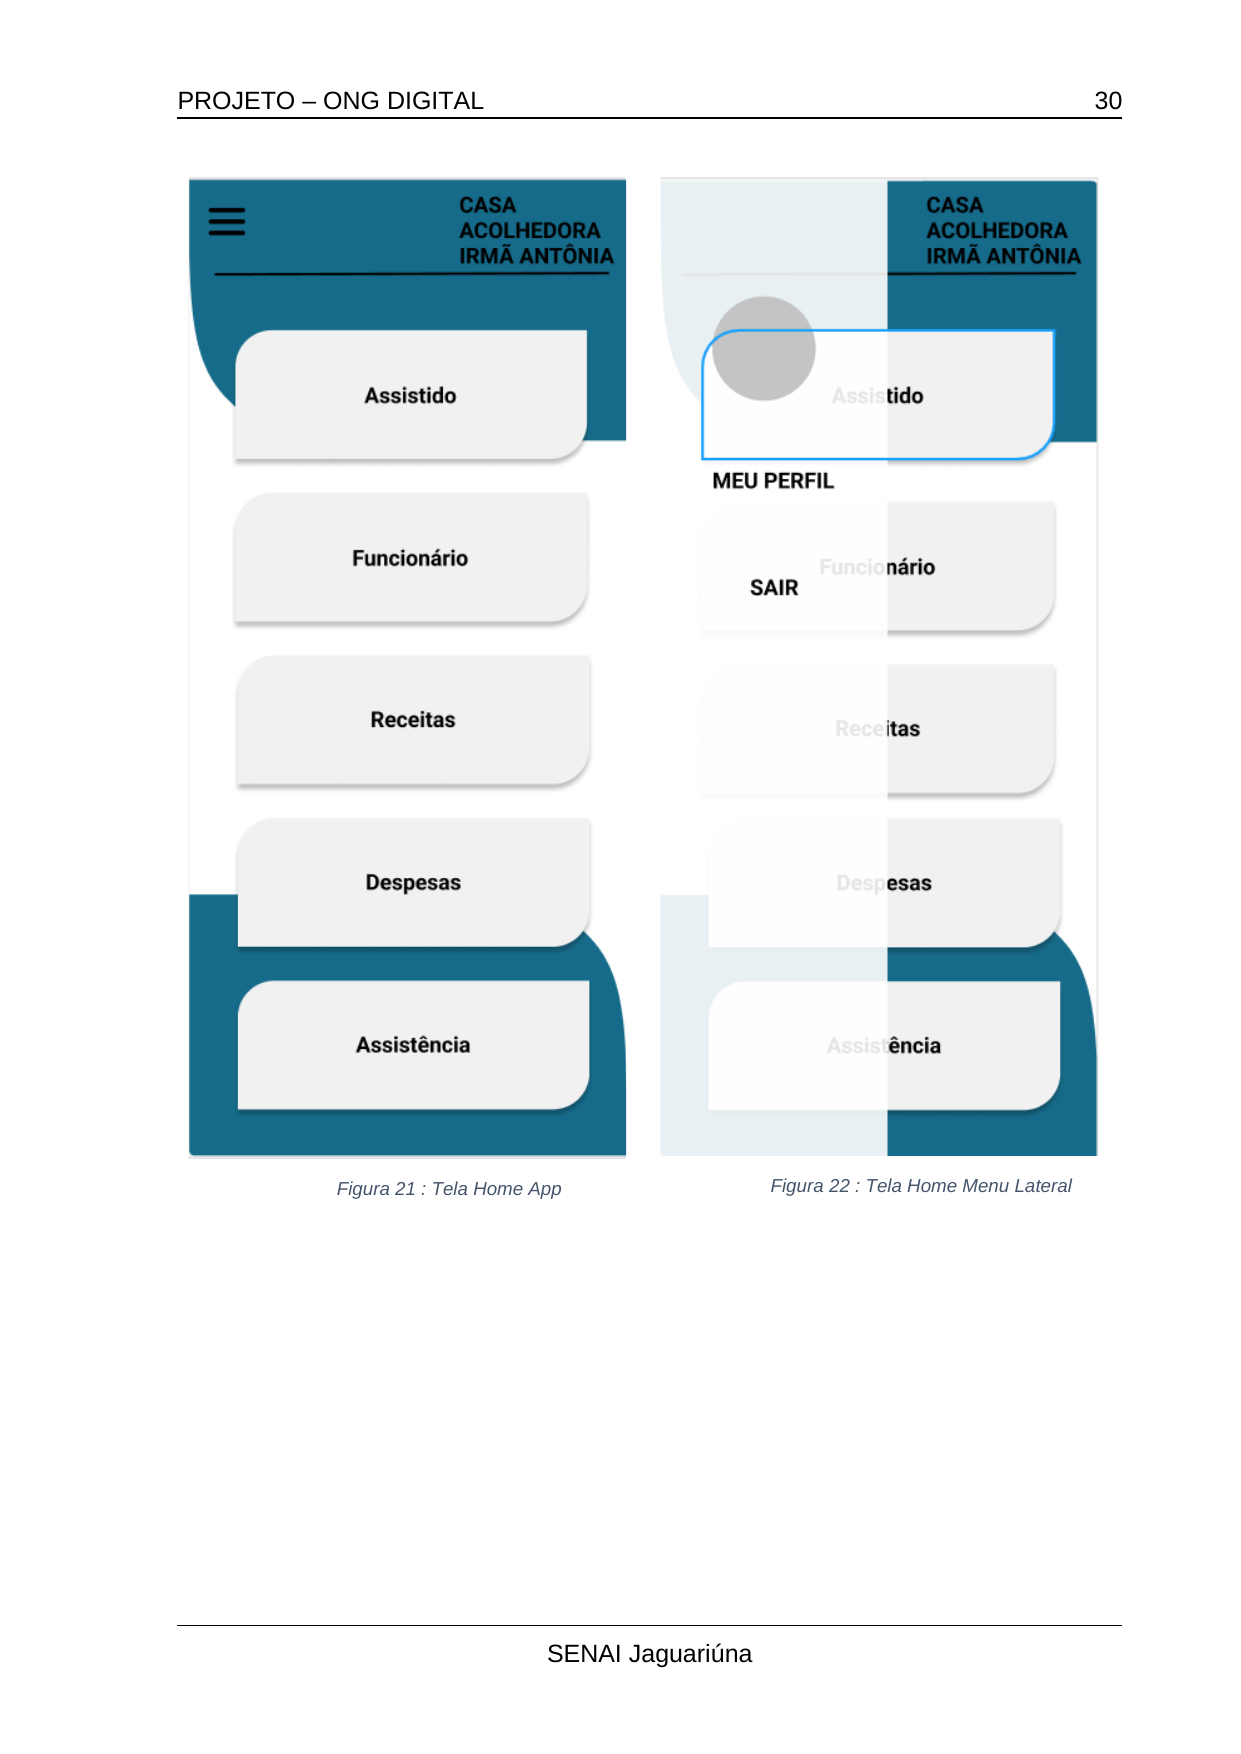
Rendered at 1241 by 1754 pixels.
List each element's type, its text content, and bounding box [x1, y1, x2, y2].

picture [660, 177, 1099, 1156]
table_header Figura : Tela Home Menu Lateral [649, 177, 1121, 1307]
picture [188, 177, 627, 1159]
table_header Figura : Tela Home App [177, 177, 649, 1307]
